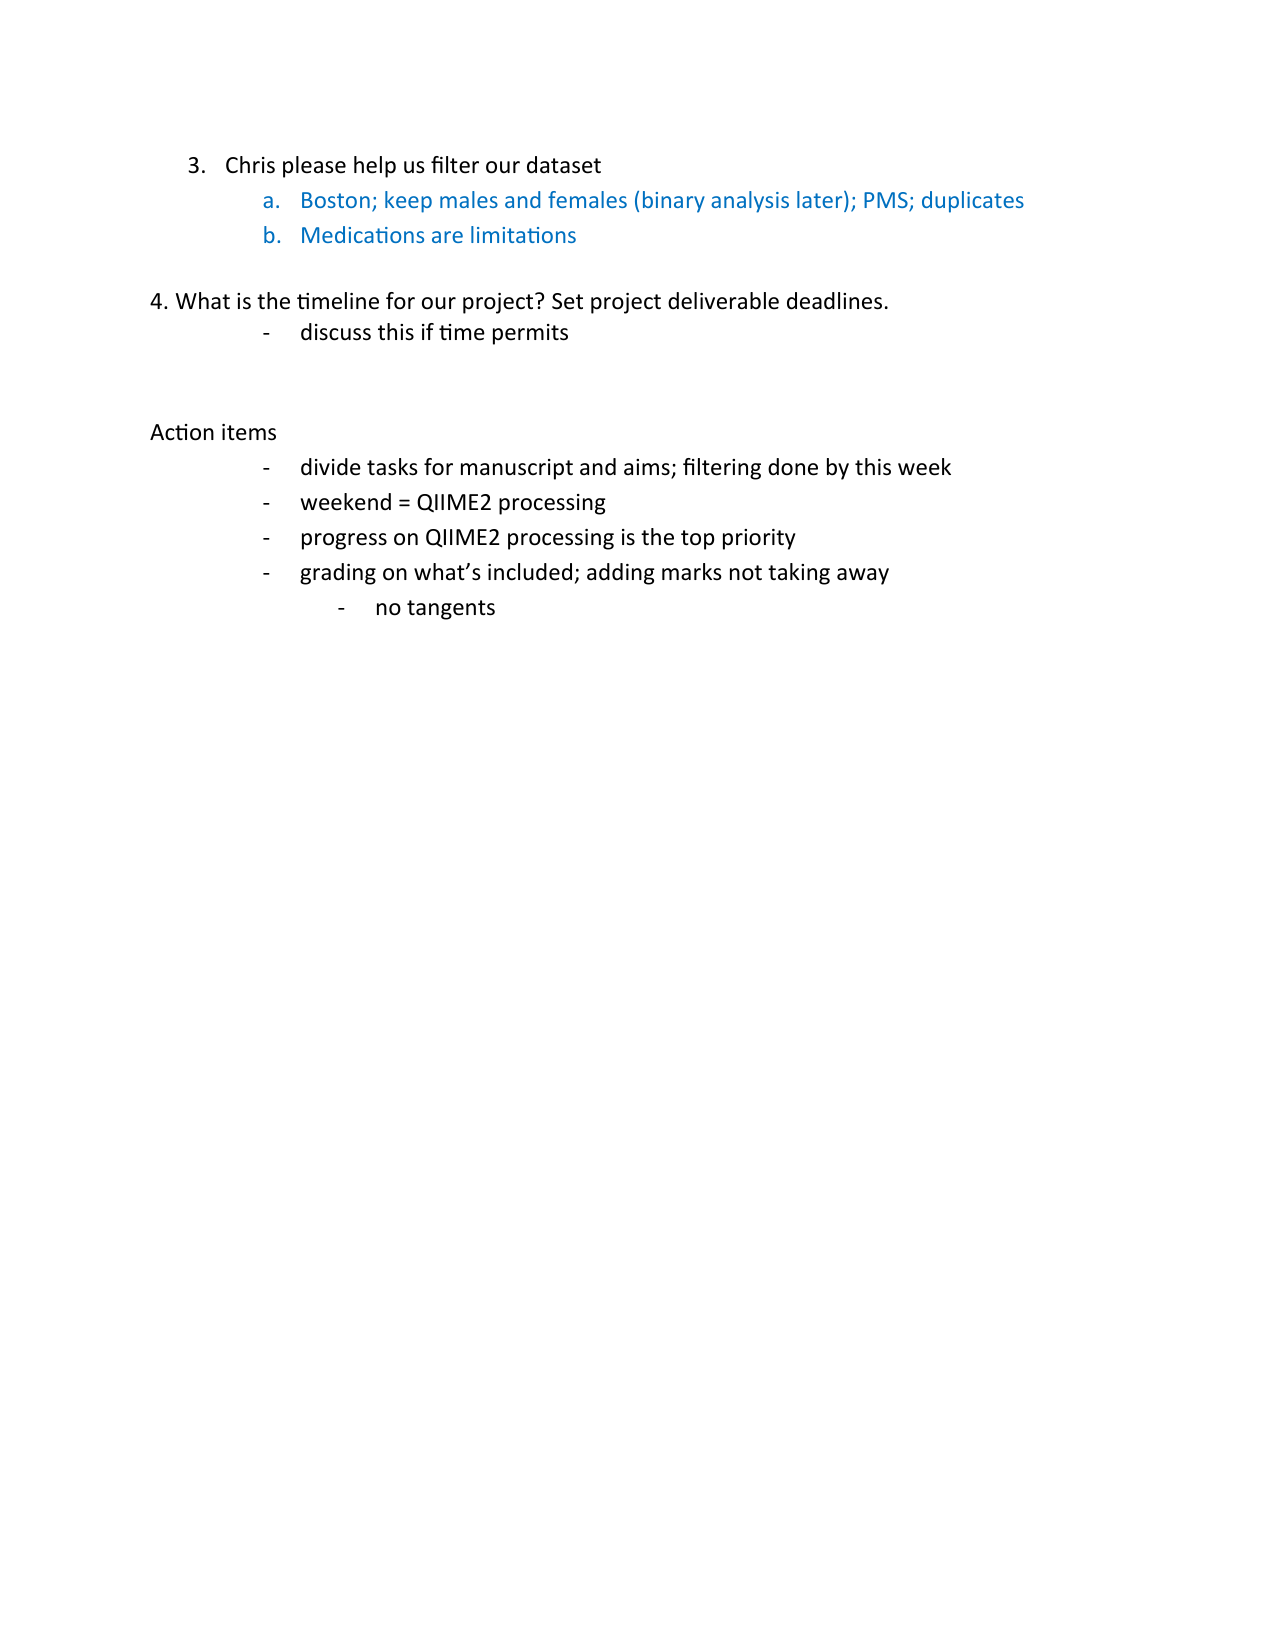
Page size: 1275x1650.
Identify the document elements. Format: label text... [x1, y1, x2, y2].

list divide tasks for manuscript and aims; filtering done by this week [262, 452, 1125, 482]
list weekend = QIIME2 processing [262, 487, 1125, 517]
list grading on what’s included; adding marks not taking away [262, 557, 1125, 587]
text Action items [150, 417, 1125, 447]
list Chris please help us filter our dataset [187, 150, 1125, 181]
list discuss this if time permits [262, 316, 1125, 347]
list Boston; keep males and females (binary analysis later); PMS; duplicates [262, 185, 1125, 216]
list progress on QIIME2 processing is the top priority [262, 522, 1125, 552]
list Medications are limitations [262, 220, 1125, 251]
text 4. What is the timeline for our project? Set project deliverable deadlines. [150, 286, 1125, 316]
list no tangents [337, 592, 1125, 622]
